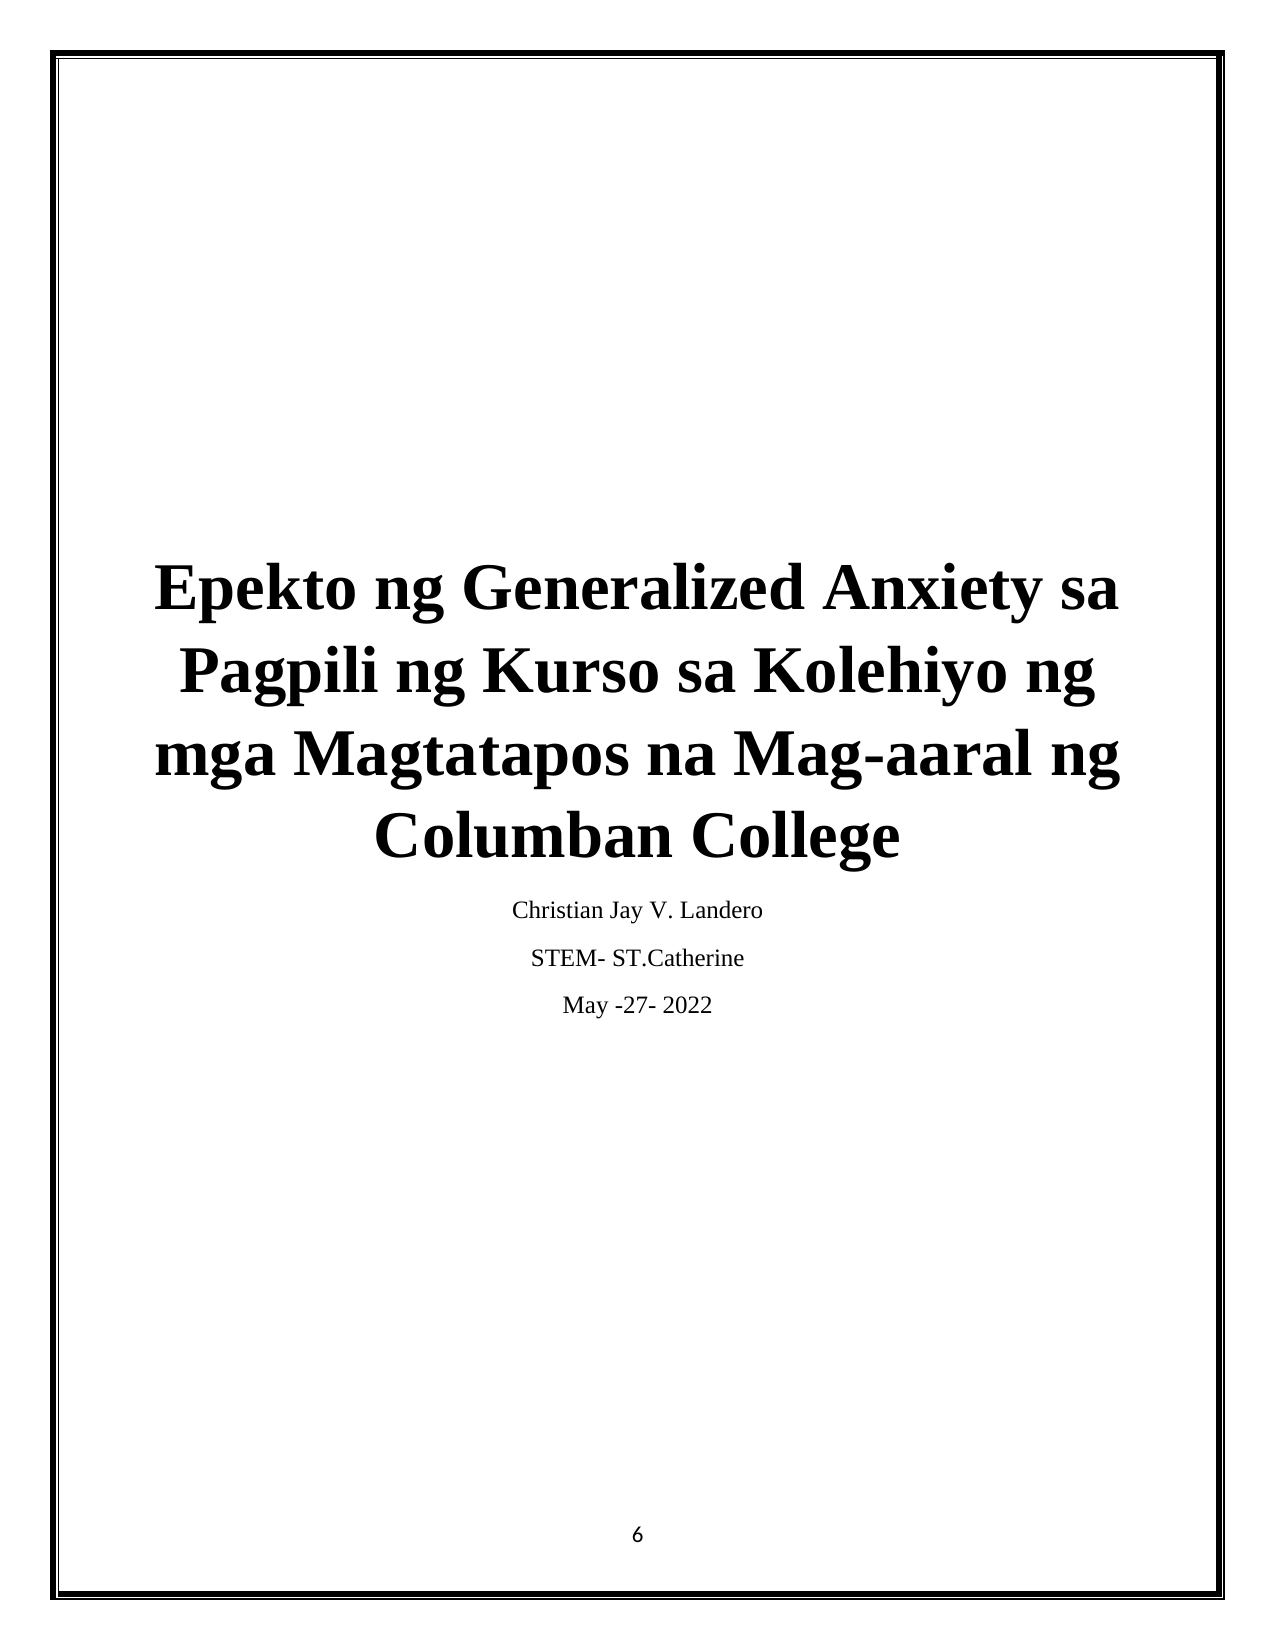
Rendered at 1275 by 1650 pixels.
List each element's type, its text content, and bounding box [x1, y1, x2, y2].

text Christian Jay V. Landero [150, 895, 1125, 924]
text Epekto ng Generalized Anxiety sa Pagpili ng Kurso sa Kolehiyo ng mga Magtatapos na Mag-aaral ng Columban College [150, 547, 1125, 872]
text STEM- ST.Catherine [150, 943, 1125, 971]
text May -27- 2022 [150, 990, 1125, 1019]
